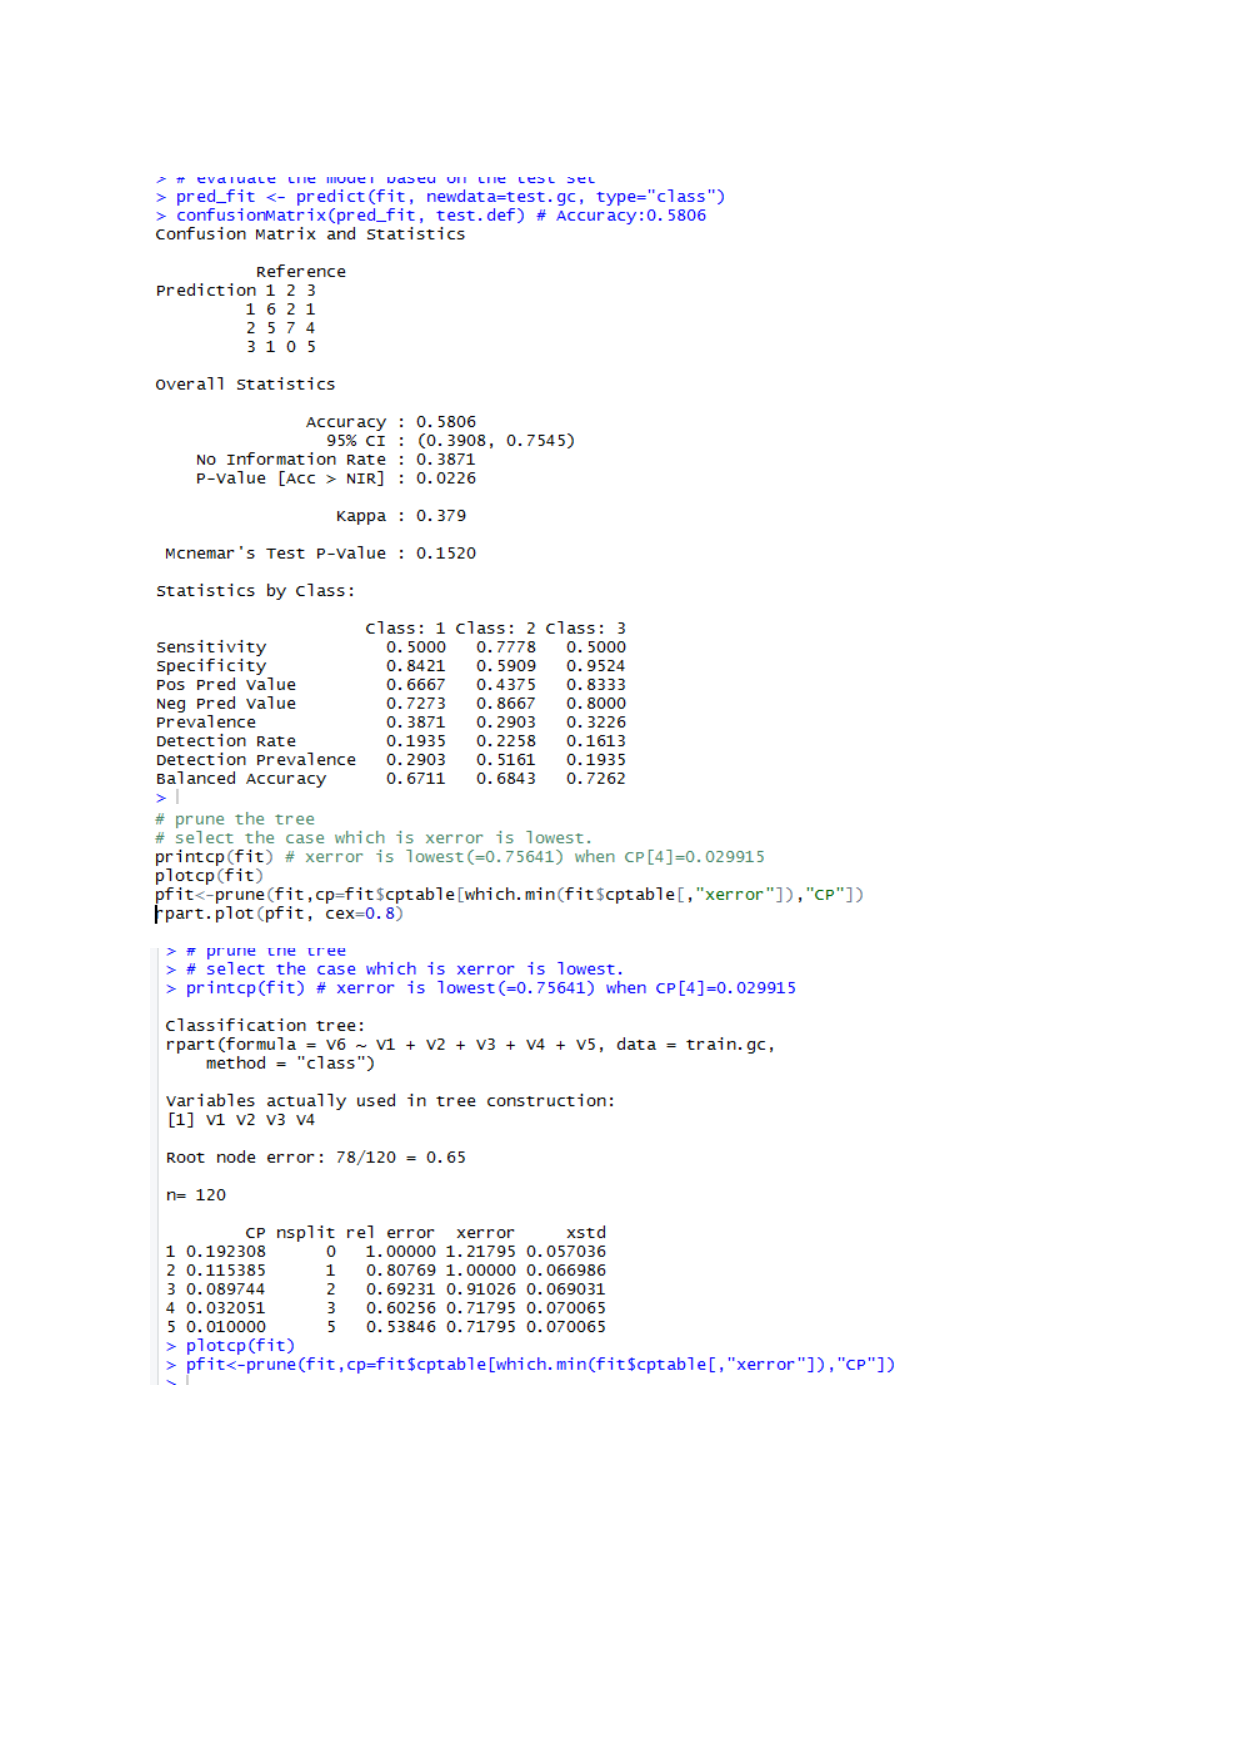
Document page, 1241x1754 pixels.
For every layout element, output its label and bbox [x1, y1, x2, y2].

picture [150, 948, 944, 1385]
picture [150, 807, 924, 944]
picture [150, 177, 744, 804]
